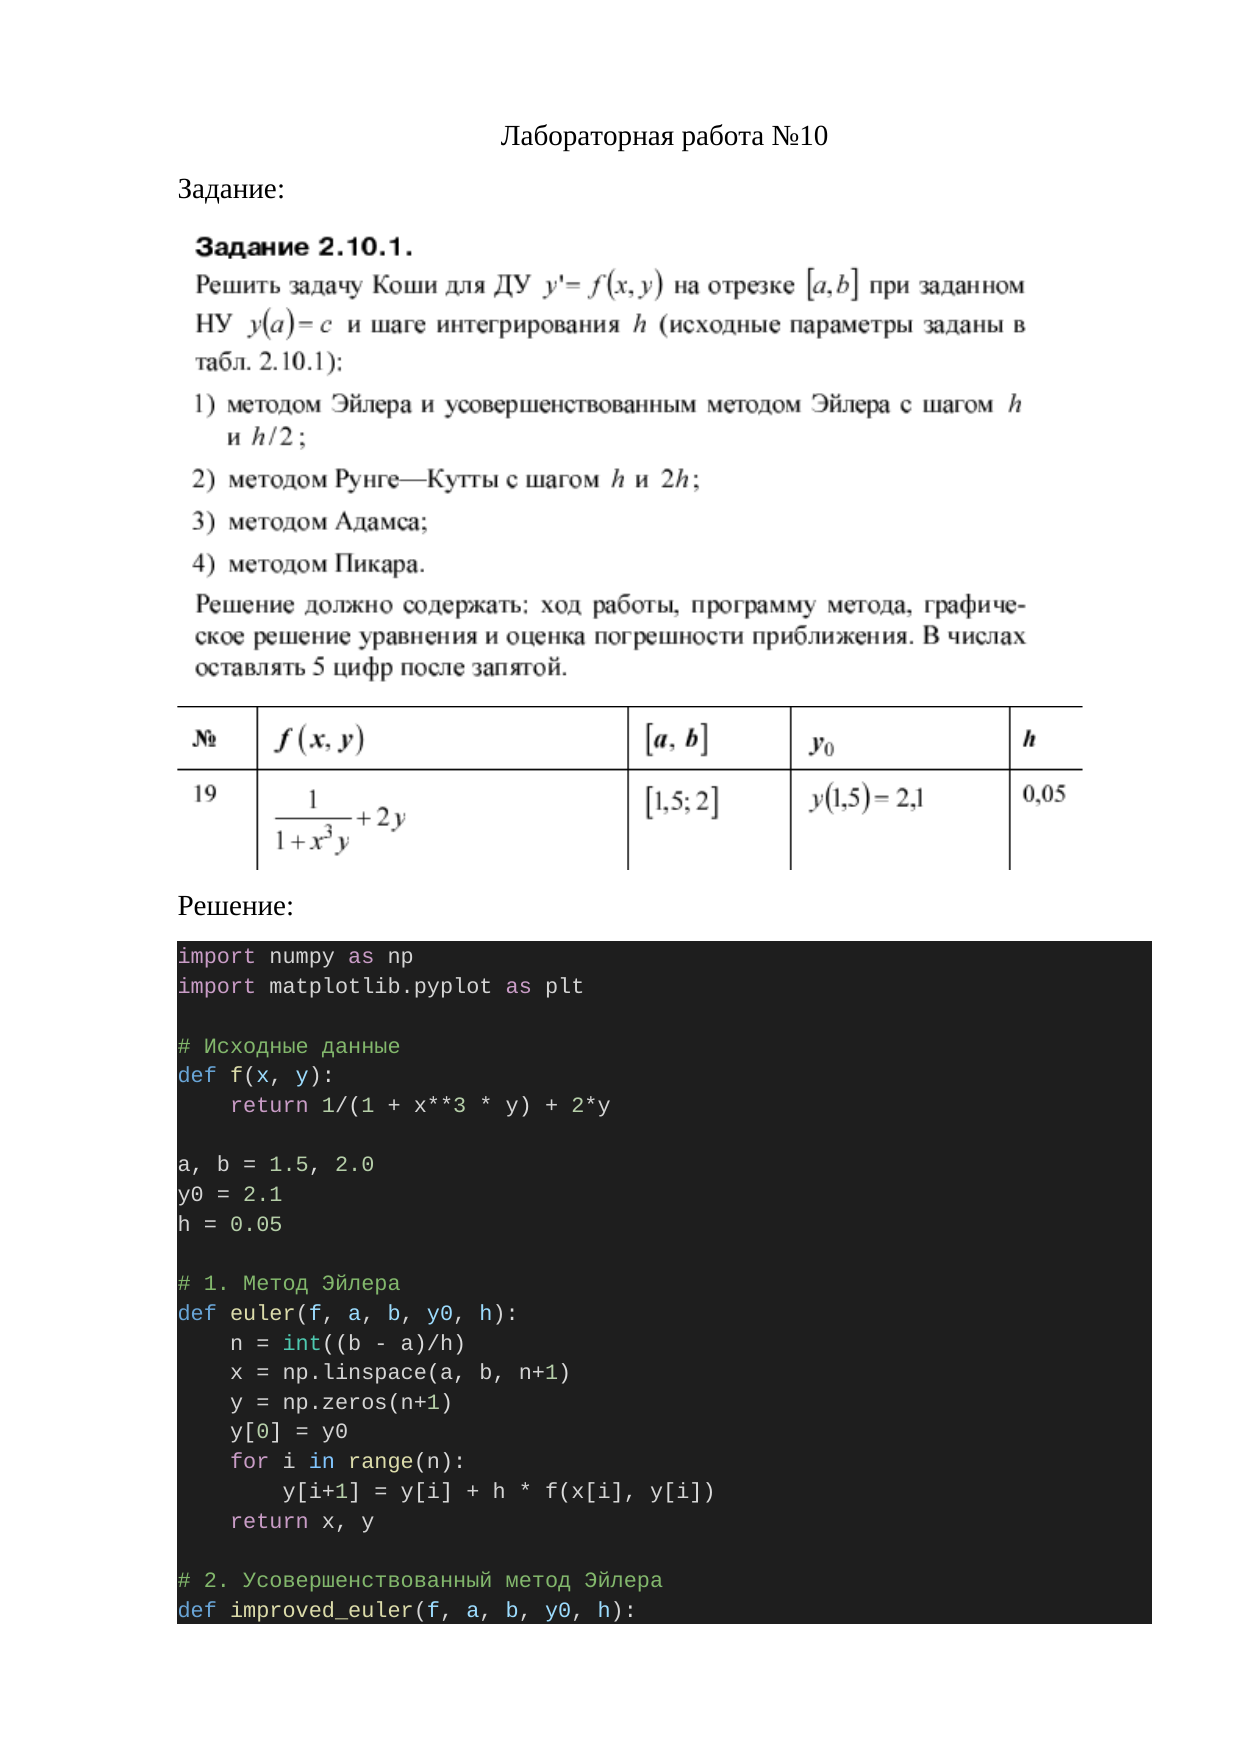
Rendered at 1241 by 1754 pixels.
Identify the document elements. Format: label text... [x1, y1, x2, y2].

text y0 = 2.1 [177, 1178, 1152, 1208]
text return x, y [177, 1505, 1152, 1534]
text def improved_euler(f, a, b, y0, h): [177, 1594, 1152, 1624]
text def euler(f, a, b, y0, h): [177, 1297, 1152, 1327]
text import matplotlib.pyplot as plt [177, 971, 1152, 1000]
text import numpy as np [177, 941, 1152, 971]
text Решение: [177, 888, 1152, 922]
text Задание: [177, 171, 1152, 204]
text y[i+1] = y[i] + h * f(x[i], y[i]) [177, 1475, 1152, 1505]
text for i in range(n): [177, 1446, 1152, 1475]
text # 1. Метод Эйлера [177, 1267, 1152, 1297]
text h = 0.05 [177, 1208, 1152, 1238]
text n = int((b - a)/h) [177, 1327, 1152, 1356]
text a, b = 1.5, 2.0 [177, 1149, 1152, 1178]
picture [177, 223, 1043, 688]
text Лабораторная работа №10 [177, 118, 1152, 152]
text # Исходные данные [177, 1030, 1152, 1059]
text return 1/(1 + x**3 * y) + 2*y [177, 1089, 1152, 1119]
text def f(x, y): [177, 1059, 1152, 1089]
text y[0] = y0 [177, 1416, 1152, 1446]
text x = np.linspace(a, b, n+1) [177, 1356, 1152, 1386]
text # 2. Усовершенствованный метод Эйлера [177, 1564, 1152, 1594]
picture [177, 706, 1085, 870]
text y = np.zeros(n+1) [177, 1386, 1152, 1416]
